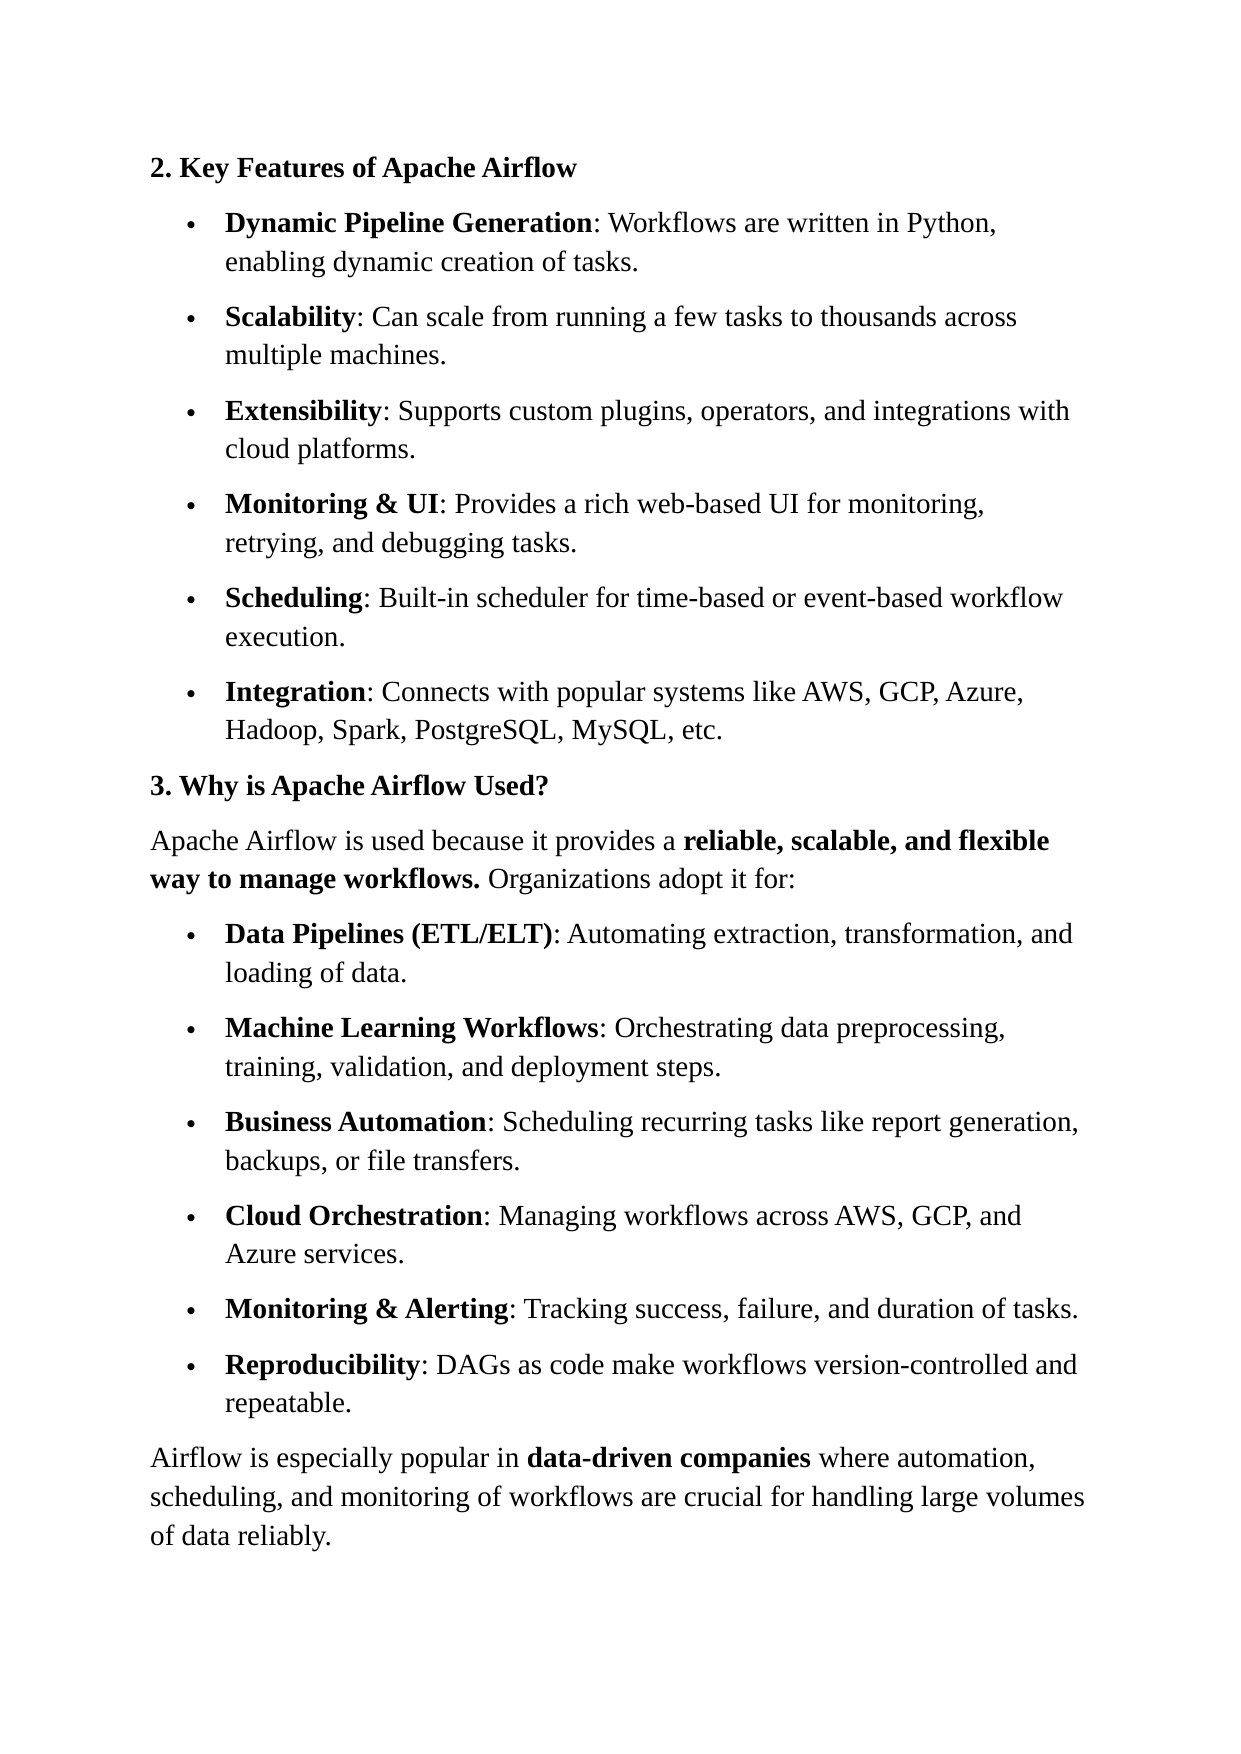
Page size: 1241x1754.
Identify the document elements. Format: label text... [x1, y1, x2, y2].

list Monitoring & Alerting: Tracking success, failure, and duration of tasks. [187, 1292, 1090, 1325]
text 3. Why is Apache Airflow Used? [150, 768, 1090, 801]
list Cloud Orchestration: Managing workflows across AWS, GCP, and Azure services. [187, 1198, 1090, 1270]
text Airflow is especially popular in data-driven companies where automation, scheduling, and monitoring of workflows are crucial for handling large volumes of data reliably. [150, 1441, 1090, 1551]
list Scheduling: Built-in scheduler for time-based or event-based workflow execution. [187, 580, 1090, 652]
list Extensibility: Supports custom plugins, operators, and integrations with cloud platforms. [187, 393, 1090, 465]
text Apache Airflow is used because it provides a reliable, scalable, and flexible way to manage workflows. Organizations adopt it for: [150, 823, 1090, 895]
list Reproducibility: DAGs as code make workflows version-controlled and repeatable. [187, 1347, 1090, 1419]
list Machine Learning Workflows: Orchestrating data preprocessing, training, validation, and deployment steps. [187, 1010, 1090, 1082]
text 2. Key Features of Apache Airflow [150, 150, 1090, 183]
list Monitoring & UI: Provides a rich web-based UI for monitoring, retrying, and debugging tasks. [187, 486, 1090, 558]
list Scalability: Can scale from running a few tasks to thousands across multiple machines. [187, 299, 1090, 371]
list Dynamic Pipeline Generation: Workflows are written in Python, enabling dynamic creation of tasks. [187, 205, 1090, 277]
list Business Automation: Scheduling recurring tasks like report generation, backups, or file transfers. [187, 1104, 1090, 1176]
list Integration: Connects with popular systems like AWS, GCP, Azure, Hadoop, Spark, PostgreSQL, MySQL, etc. [187, 674, 1090, 746]
list Data Pipelines (ETL/ELT): Automating extraction, transformation, and loading of data. [187, 917, 1090, 989]
